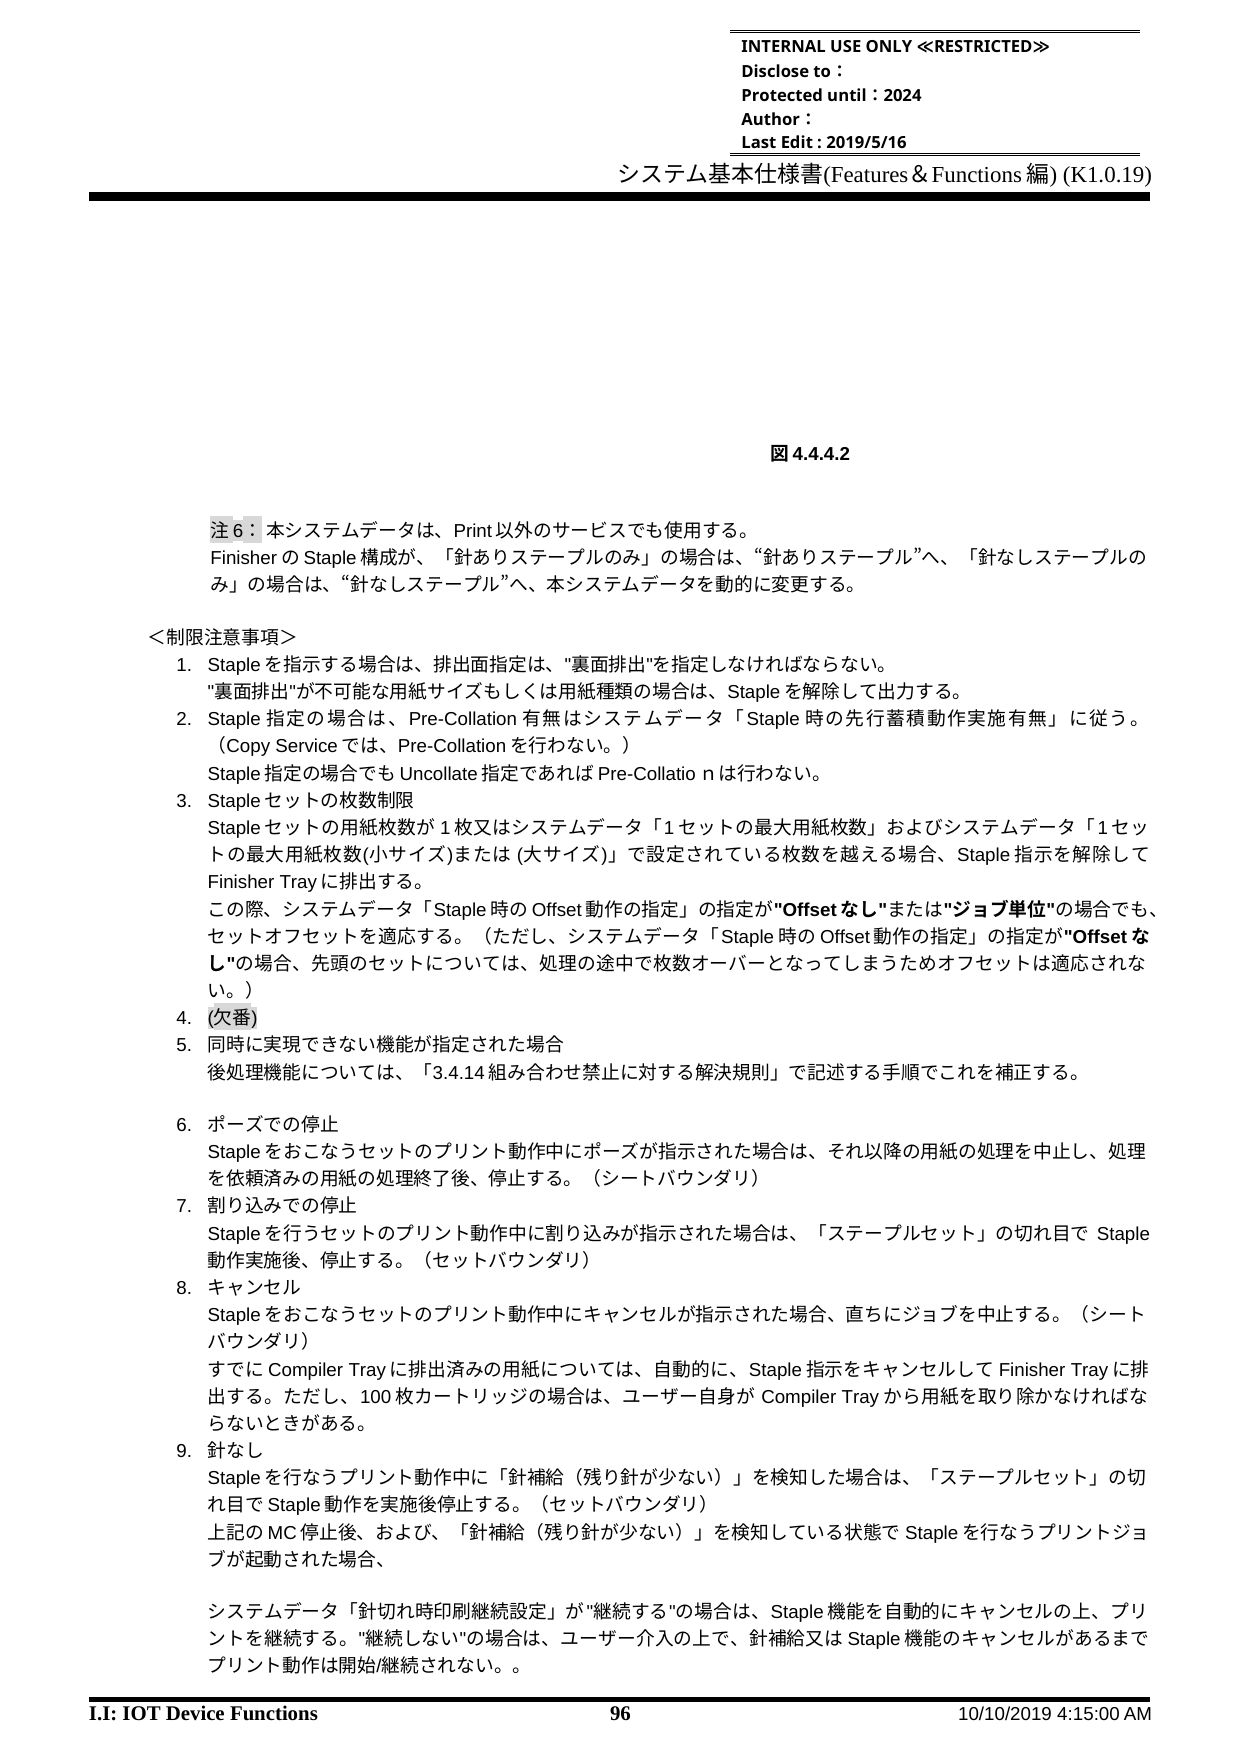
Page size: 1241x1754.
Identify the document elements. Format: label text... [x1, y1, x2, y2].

list Staple指定の場合は、Pre-Collation有無はシステムデータ「Staple時の先行蓄積動作実施有無」に従う。（Copy Serviceでは、Pre-Collationを行わない。） Staple指定の場合でもUncollate指定であればPre-Collatioｎは行わない。 [176, 704, 1150, 785]
list 同時に実現できない機能が指定された場合 後処理機能については、「3.4.14 組み合わせ禁止に対する解決規則」で記述する手順でこれを補正する。 [176, 1030, 1150, 1109]
list (欠番) [251, 1003, 1150, 1030]
list Stapleセットの枚数制限 Stapleセットの用紙枚数が1枚又はシステムデータ「1セットの最大用紙枚数」およびシステムデータ「1セットの最大用紙枚数(小サイズ)または (大サイズ)」で設定されている枚数を越える場合、Staple指示を解除してFinisher Trayに排出する。 この際、システムデータ「Staple時のOffset動作の指定」の指定が"Offsetなし"または"ジョブ単位"の場合でも、セットオフセットを適応する。（ただし、システムデータ「Staple時のOffset動作の指定」の指定が"Offsetなし"の場合、先頭のセットについては、処理の途中で枚数オーバーとなってしまうためオフセットは適応されない。） [176, 785, 1150, 1003]
list ポーズでの停止 Stapleをおこなうセットのプリント動作中にポーズが指示された場合は、それ以降の用紙の処理を中止し、処理を依頼済みの用紙の処理終了後、停止する。（シートバウンダリ） [176, 1109, 1150, 1191]
text 図4.4.4.2 [751, 438, 1150, 466]
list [176, 1436, 1150, 1678]
text 注6： 本システムデータは、Print以外のサービスでも使用する。 FinisherのStaple構成が、「針ありステープルのみ」の場合は、“針ありステープル”へ、「針なしステープルのみ」の場合は、“針なしステープル”へ、本システムデータを動的に変更する。 [210, 516, 1150, 597]
text ＜制限注意事項＞ [148, 622, 1150, 649]
list (欠番) [176, 1003, 214, 1030]
list Stapleを指示する場合は、排出面指定は、"裏面排出"を指定しなければならない。 "裏面排出"が不可能な用紙サイズもしくは用紙種類の場合は、Stapleを解除して出力する。 [176, 649, 1150, 704]
list キャンセル Stapleをおこなうセットのプリント動作中にキャンセルが指示された場合、直ちにジョブを中止する。（シートバウンダリ） すでにCompiler Trayに排出済みの用紙については、自動的に、Staple指示をキャンセルしてFinisher Trayに排出する。ただし、100枚カートリッジの場合は、ユーザー自身がCompiler Trayから用紙を取り除かなければならないときがある。 [176, 1273, 1150, 1436]
list 割り込みでの停止 Stapleを行うセットのプリント動作中に割り込みが指示された場合は、「ステープルセット」の切れ目でStaple動作実施後、停止する。（セットバウンダリ） [176, 1191, 1150, 1273]
